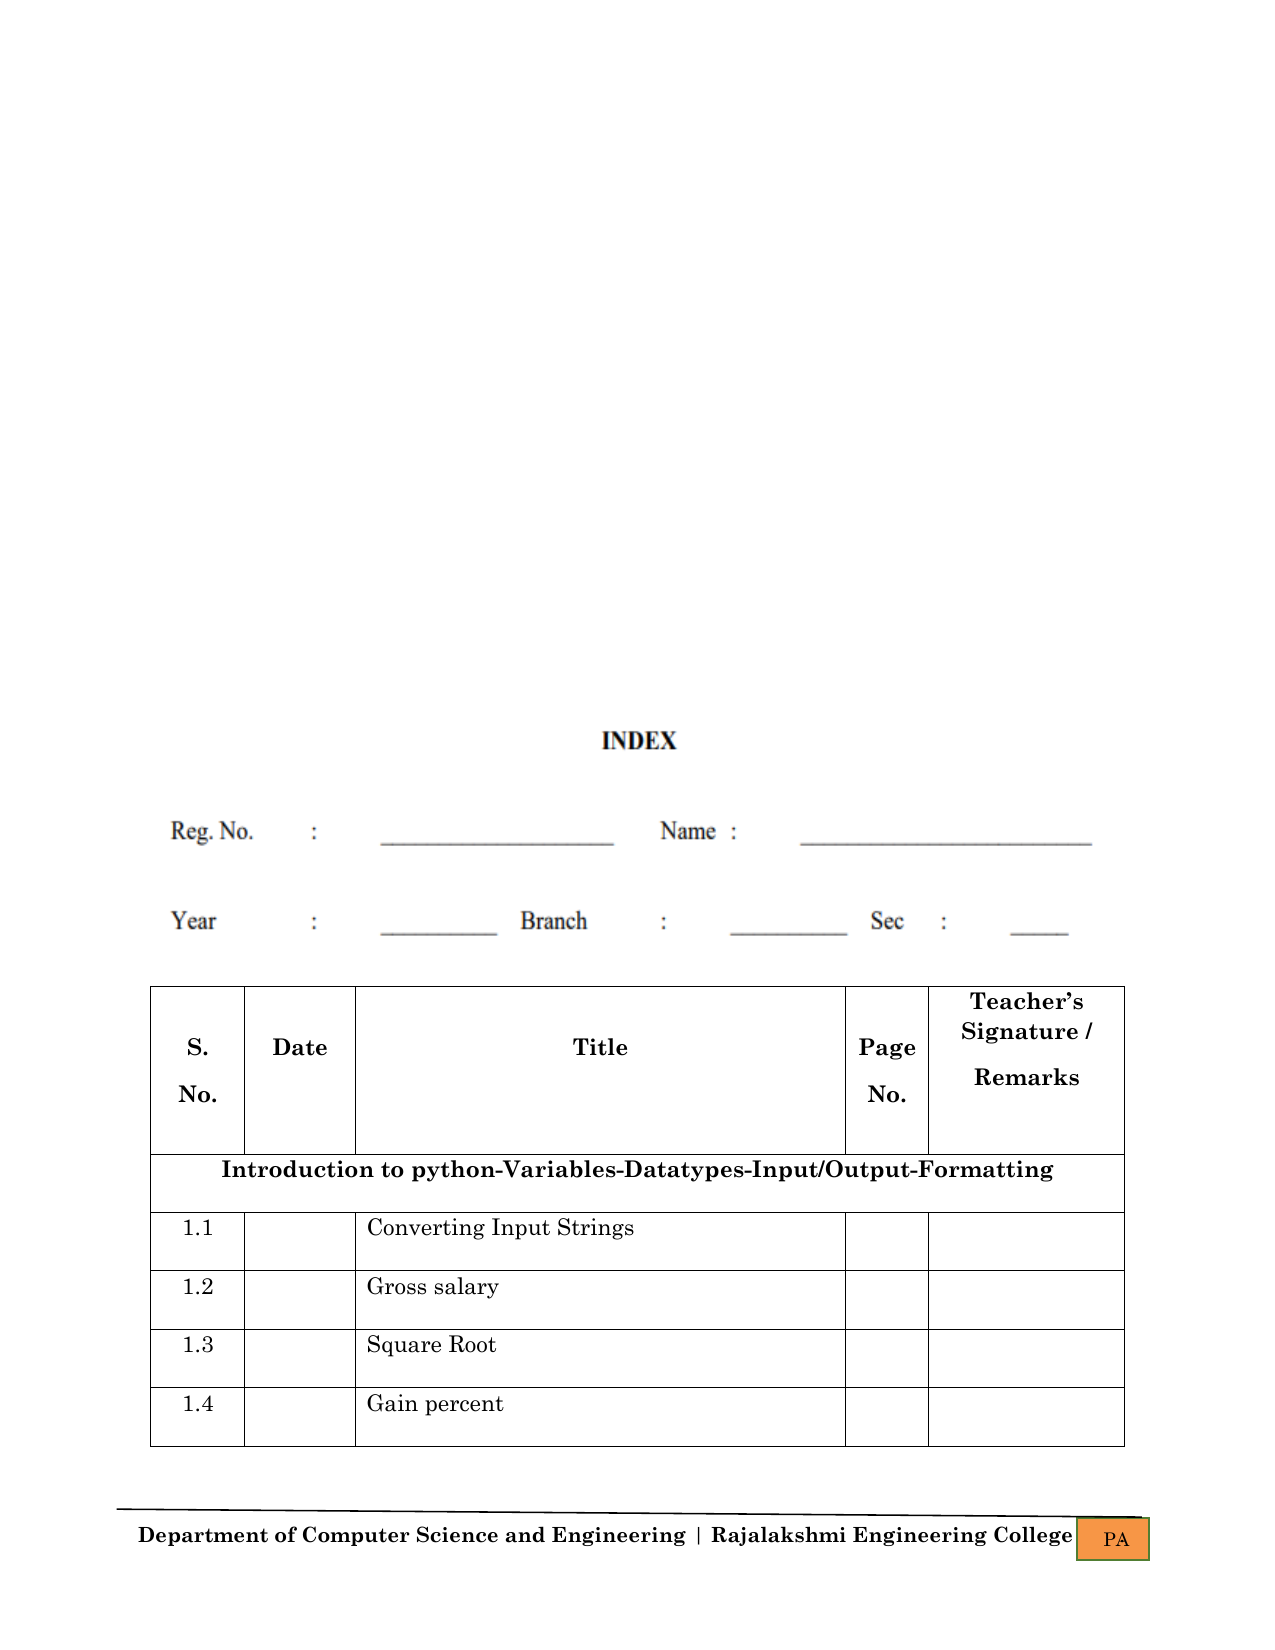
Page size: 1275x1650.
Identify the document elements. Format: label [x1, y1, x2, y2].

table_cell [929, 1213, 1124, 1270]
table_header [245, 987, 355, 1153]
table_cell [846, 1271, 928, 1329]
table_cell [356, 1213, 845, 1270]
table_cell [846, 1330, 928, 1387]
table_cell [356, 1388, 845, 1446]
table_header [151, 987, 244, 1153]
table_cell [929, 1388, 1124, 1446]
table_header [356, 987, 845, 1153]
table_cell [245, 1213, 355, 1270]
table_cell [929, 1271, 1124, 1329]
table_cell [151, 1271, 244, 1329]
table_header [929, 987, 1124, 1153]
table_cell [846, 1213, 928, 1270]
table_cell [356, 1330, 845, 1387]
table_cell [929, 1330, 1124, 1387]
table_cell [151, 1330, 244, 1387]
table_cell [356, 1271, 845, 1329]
picture [150, 707, 1125, 967]
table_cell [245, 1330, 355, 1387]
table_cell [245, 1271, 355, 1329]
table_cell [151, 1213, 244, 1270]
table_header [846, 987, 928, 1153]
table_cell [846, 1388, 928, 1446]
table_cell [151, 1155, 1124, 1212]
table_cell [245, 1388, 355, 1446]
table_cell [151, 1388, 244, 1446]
